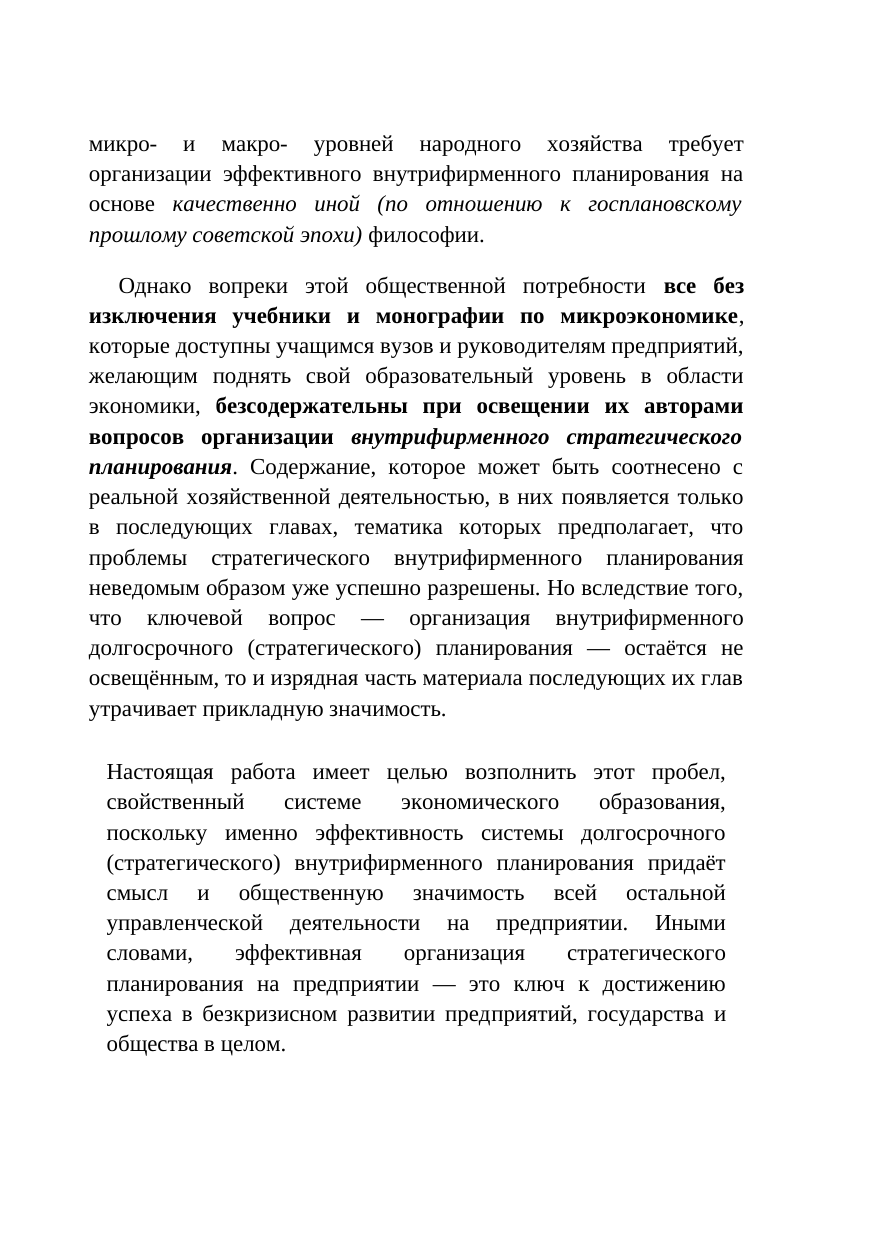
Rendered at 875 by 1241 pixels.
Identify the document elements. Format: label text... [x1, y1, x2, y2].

text Однако вопреки этой общественной потребности все без изключения учебники и монографии по микроэкономике, которые доступны учащимся вузов и руководителям предприятий, желающим поднять свой образовательный уровень в области экономики, безсодержательны при освещении их авторами вопросов организации внутрифирменного стратегического планирования. Содержание, которое может быть соотнесено с реальной хозяйственной деятельностью, в них появляется только в последующих главах, тематика которых предполагает, что проблемы стратегического внутрифирменного планирования неведомым образом уже успешно разрешены. Но вследствие того, что ключевой вопрос — организация внутрифирменного долгосрочного (стратегического) планирования — остаётся не освещённым, то и изрядная часть материала последующих их глав утрачивает прикладную значимость. [89, 272, 744, 721]
text Настоящая работа имеет целью возполнить этот пробел, свойственный системе экономического образования, поскольку именно эффективность системы долгосрочного (стратегического) внутрифирменного планирования придаёт смысл и общественную значимость всей остальной управленческой деятельности на предприятии. Иными словами, эффективная организация стратегического планирования на предприятии — это ключ к достижению успеха в безкризисном развитии предприятий, государства и общества в целом. [106, 758, 726, 1056]
